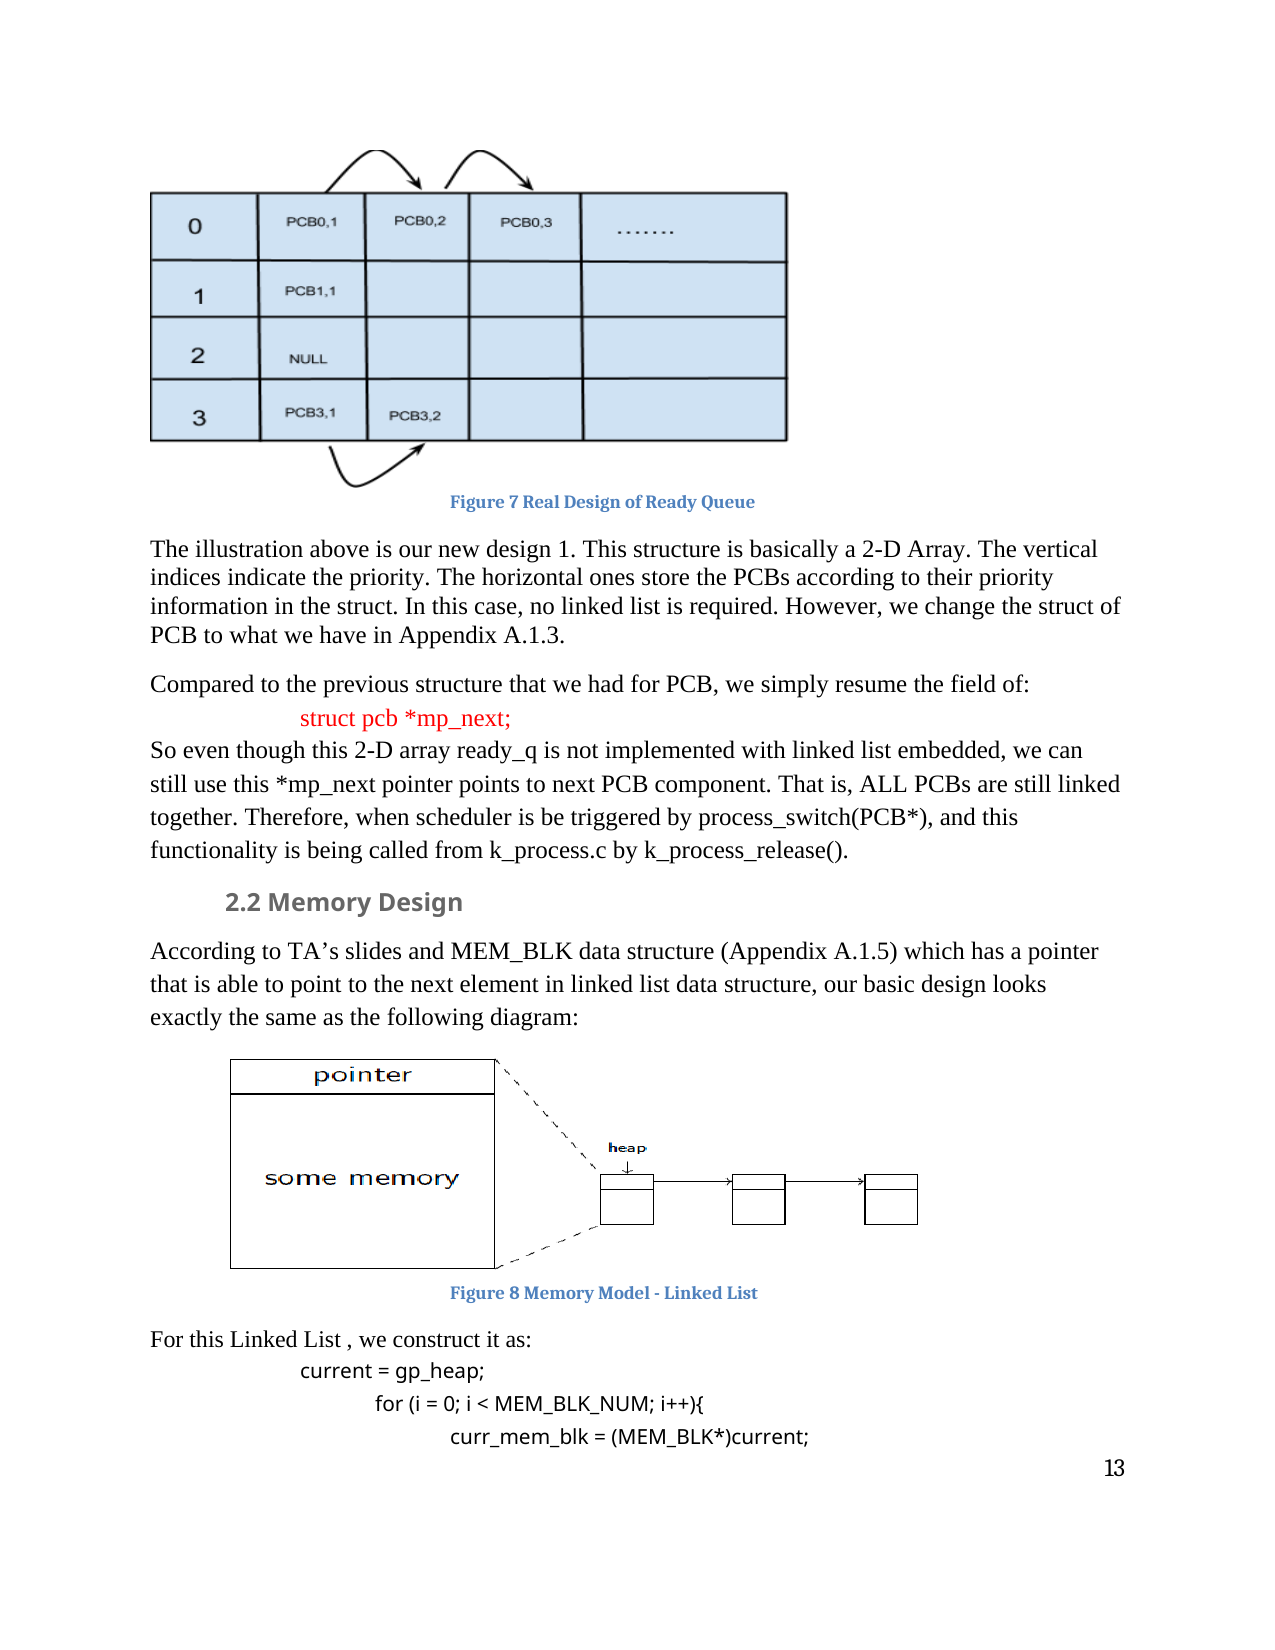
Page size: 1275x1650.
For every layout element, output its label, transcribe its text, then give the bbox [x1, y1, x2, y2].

text current = gp_heap; [300, 1357, 1125, 1385]
picture [150, 1035, 1069, 1279]
text According to TA’s slides and MEM_BLK data structure (Appendix A.1.5) which has a pointer that is able to point to the next element in linked list data structure, our basic design looks exactly the same as the following diagram: [150, 936, 1125, 1031]
text So even though this 2-D array ready_q is not implemented with linked list embedded, we can still use this *mp_next pointer points to next PCB component. That is, ALL PCBs are still linked together. Therefore, when scheduler is be triggered by process_switch(PCB*), and this functionality is being called from k_process.c by k_process_release(). [150, 736, 1125, 863]
text struct pcb *mp_next; [150, 703, 1125, 731]
text For this Linked List , we construct it as: [150, 1325, 1125, 1353]
picture [150, 150, 998, 488]
text for (i = 0; i < MEM_BLK_NUM; i++){ [300, 1389, 1125, 1418]
text Compared to the previous structure that we had for PCB, we simply resume the field of: [150, 669, 1125, 698]
subtitle 2.2 Memory Design [150, 884, 1125, 918]
text curr_mem_blk = (MEM_BLK*)current; [300, 1422, 1125, 1450]
text The illustration above is our new design 1. This structure is basically a 2-D Array. The vertical indices indicate the priority. The horizontal ones store the PCBs according to their priority information in the struct. In this case, no linked list is required. However, we change the struct of PCB to what we have in Appendix A.1.3. [150, 534, 1125, 649]
